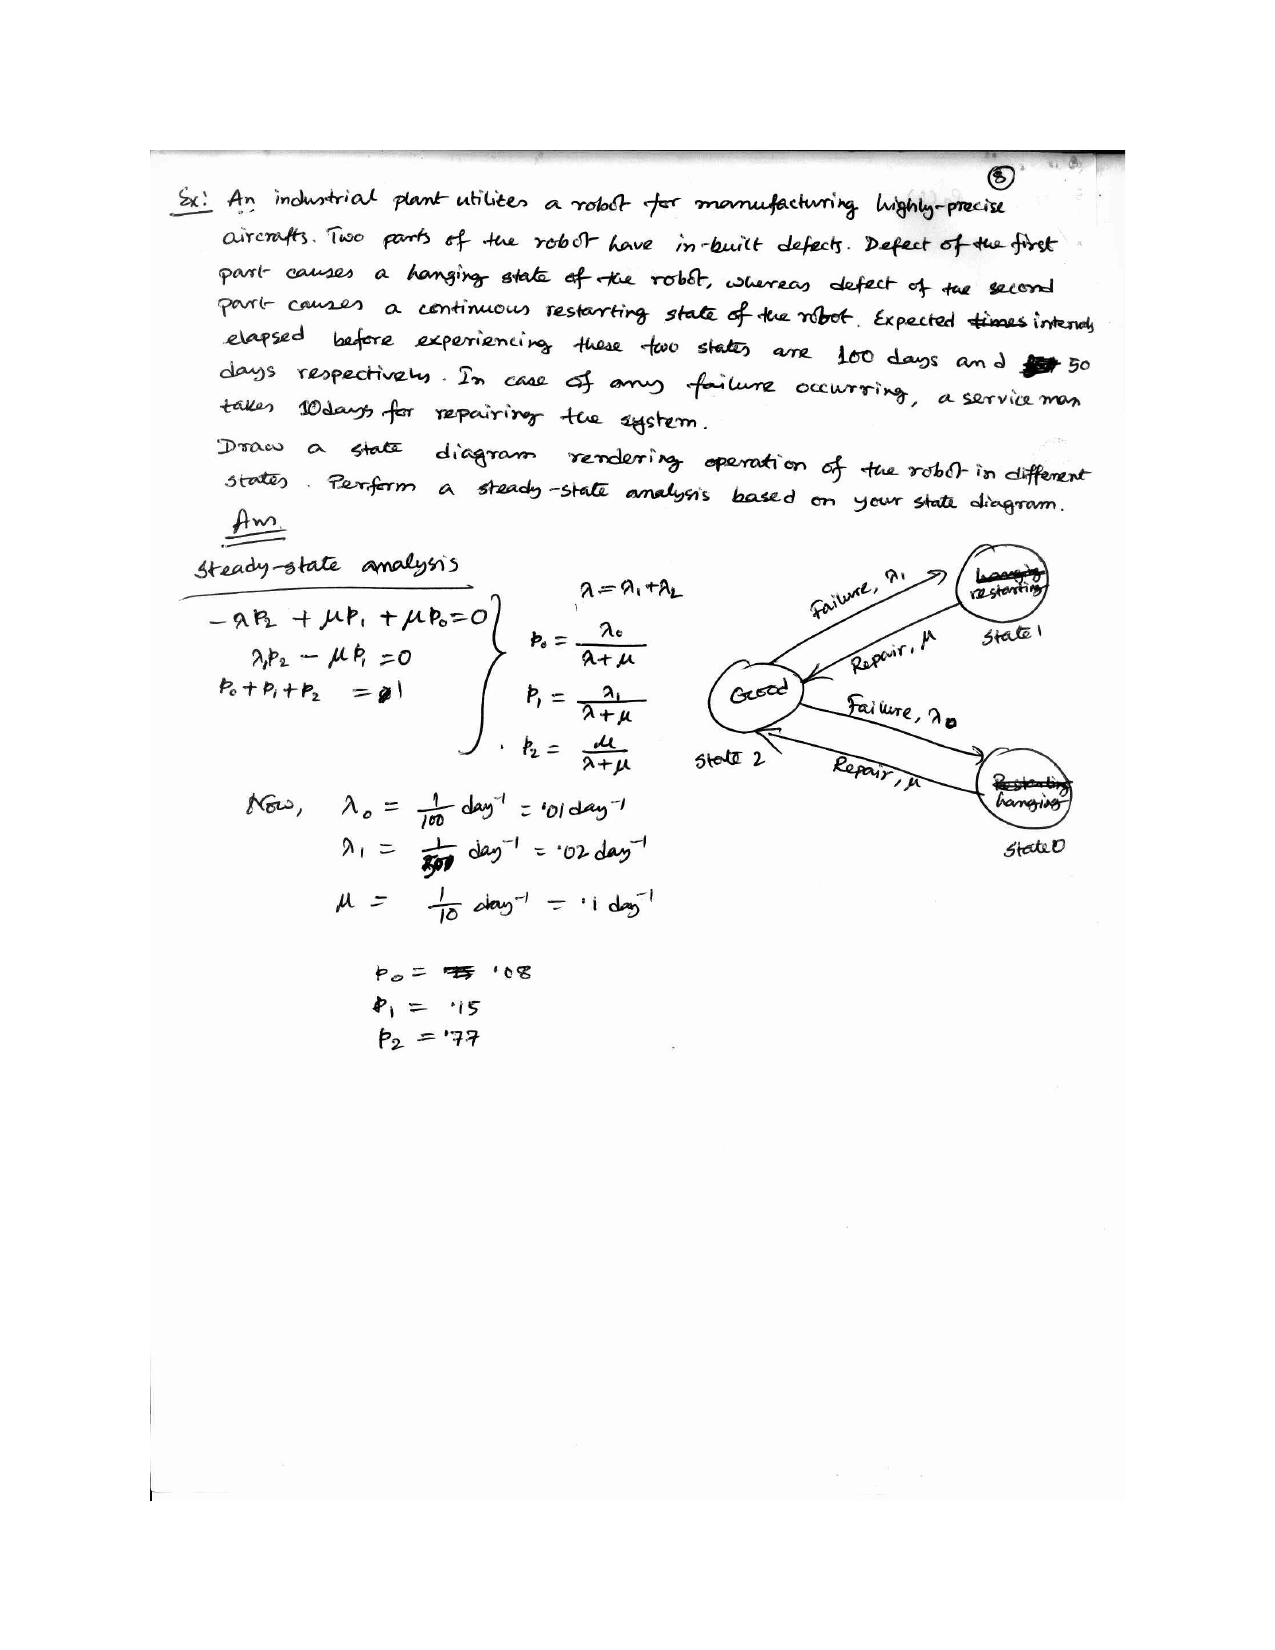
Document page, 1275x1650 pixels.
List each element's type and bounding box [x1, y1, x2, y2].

picture [150, 150, 1125, 1501]
